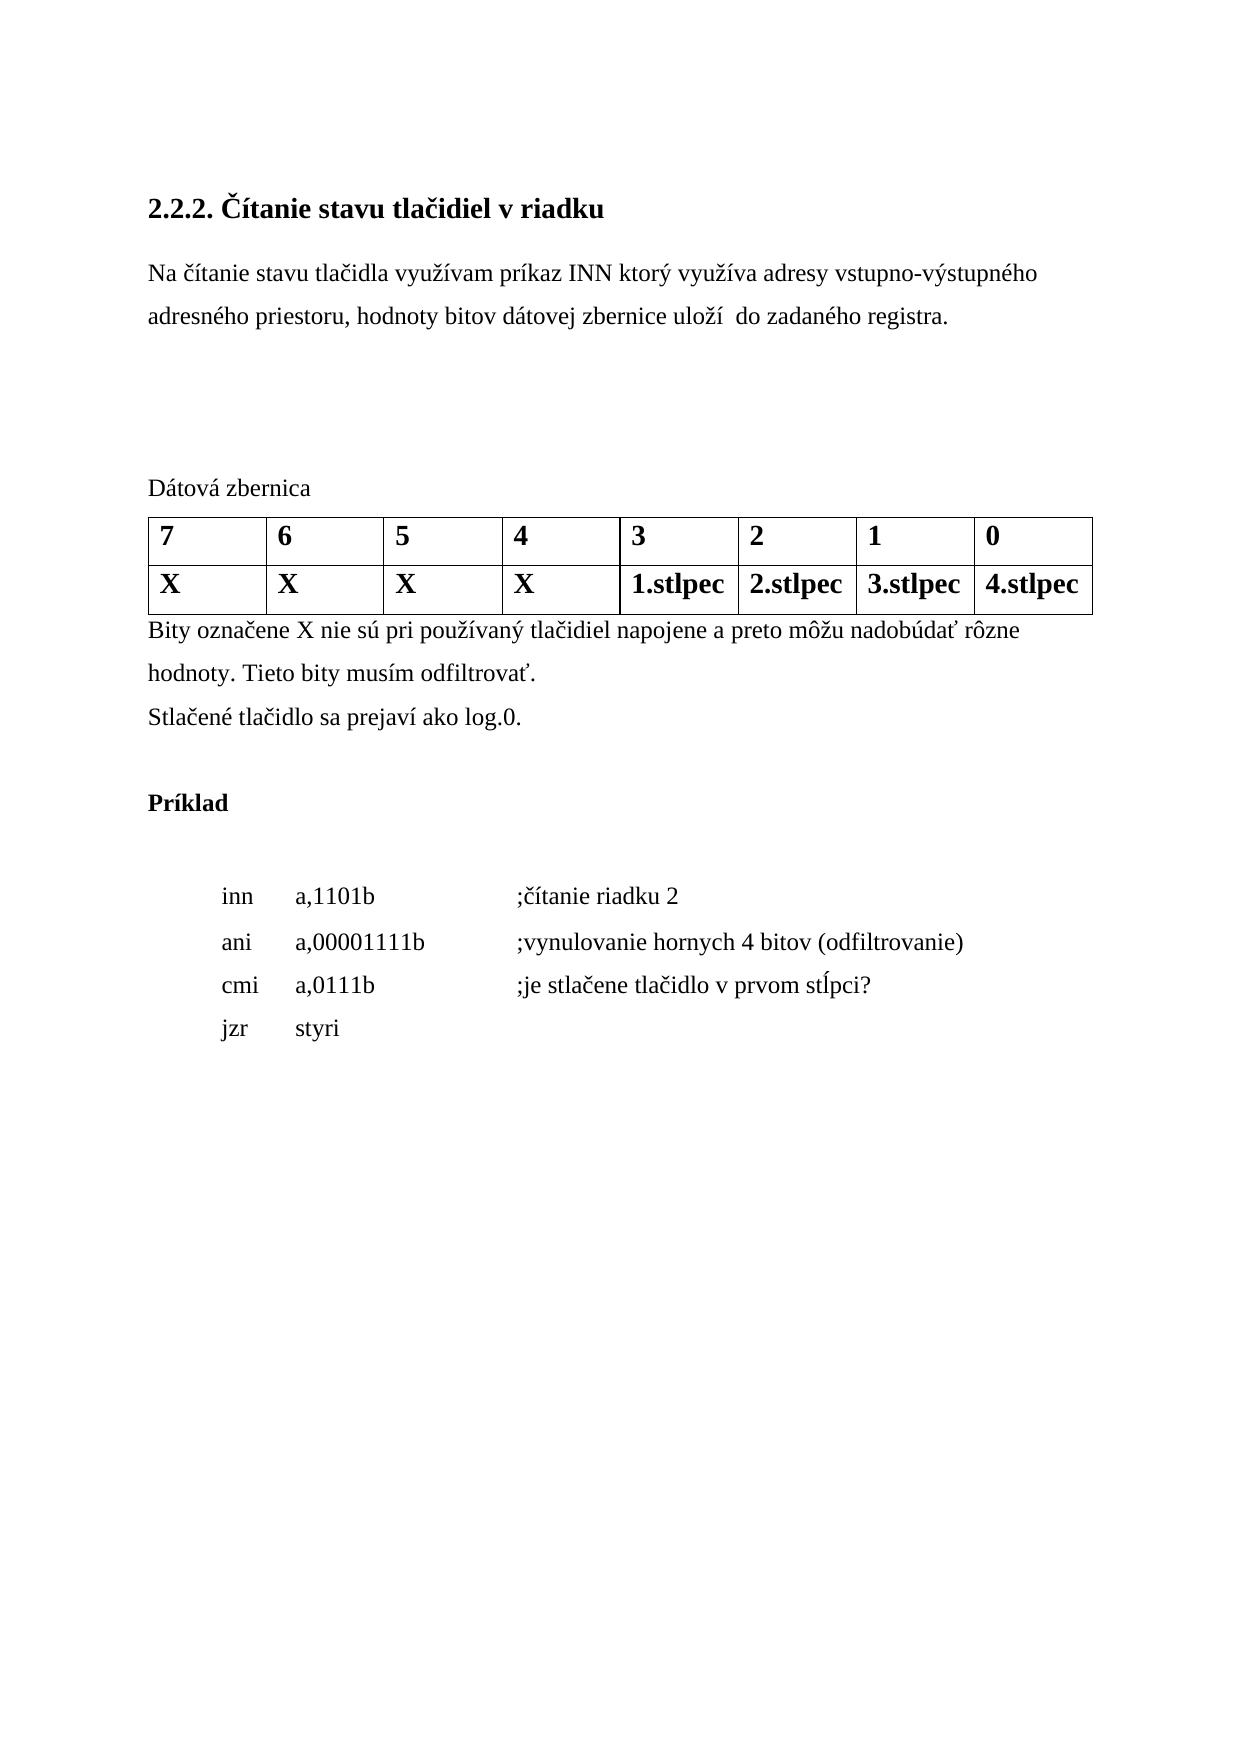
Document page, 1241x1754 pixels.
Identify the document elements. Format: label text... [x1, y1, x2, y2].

text Stlačené tlačidlo sa prejaví ako log.0. [148, 702, 1093, 730]
table_header 7 [149, 518, 266, 565]
table_header 2 [739, 518, 856, 565]
table_cell 3.stlpec [857, 566, 974, 614]
text jzr styri [148, 1013, 1093, 1042]
table_cell X [503, 566, 619, 614]
text ani a,00001111b ;vynulovanie hornych 4 bitov (odfiltrovanie) [148, 927, 1093, 956]
table_cell X [149, 566, 266, 614]
text Bity označene X nie sú pri používaný tlačidiel napojene a preto môžu nadobúdať rôzne hodnoty. Tieto bity musím odfiltrovať. [148, 615, 1093, 687]
table_header 5 [384, 518, 502, 565]
text Príklad [148, 788, 1093, 817]
table_cell X [384, 566, 502, 614]
text inn a,1101b ;čítanie riadku 2 [148, 881, 1093, 910]
text cmi a,0111b ;je stlačene tlačidlo v prvom stĺpci? [148, 970, 1093, 999]
table_cell 1.stlpec [621, 566, 738, 614]
table_header 4 [503, 518, 619, 565]
table_cell 4.stlpec [975, 566, 1092, 614]
table_header 6 [267, 518, 383, 565]
table_cell 2.stlpec [739, 566, 856, 614]
table_header 1 [857, 518, 974, 565]
text Dátová zbernica [148, 473, 1093, 502]
table_header 0 [975, 518, 1092, 565]
text 2.2.2. Čítanie stavu tlačidiel v riadku [148, 191, 1093, 224]
table_cell X [267, 566, 383, 614]
text Na čítanie stavu tlačidla využívam príkaz INN ktorý využíva adresy vstupno-výstupného adresného priestoru, hodnoty bitov dátovej zbernice uloží do zadaného registra. [148, 258, 1093, 330]
table_header 3 [621, 518, 738, 565]
